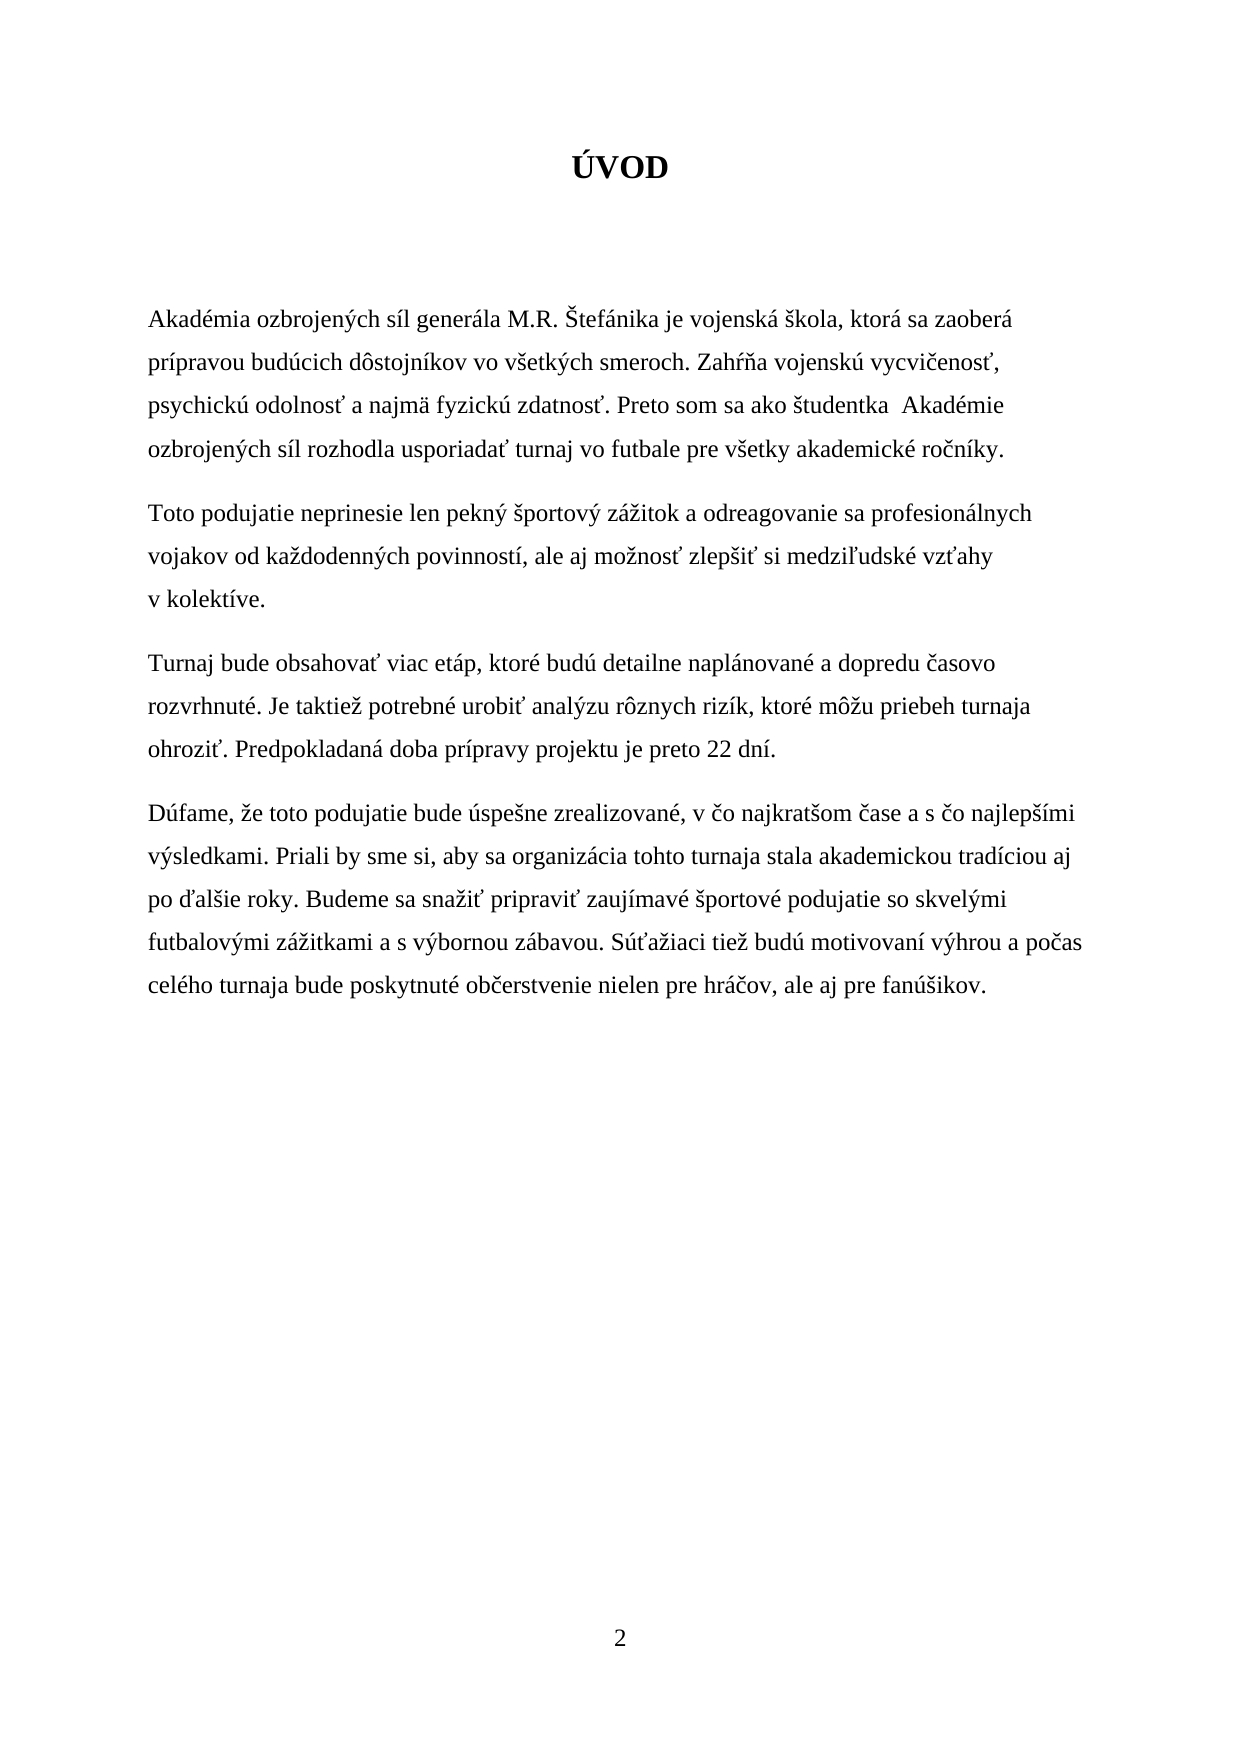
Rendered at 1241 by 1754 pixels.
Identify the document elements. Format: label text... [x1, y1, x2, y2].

text Turnaj bude obsahovať viac etáp, ktoré budú detailne naplánované a dopredu časovo rozvrhnuté. Je taktiež potrebné urobiť analýzu rôznych rizík, ktoré môžu priebeh turnaja ohroziť. Predpokladaná doba prípravy projektu je preto 22 dní. [148, 648, 1093, 763]
text ÚVOD [148, 148, 1093, 186]
text Toto podujatie neprinesie len pekný športový zážitok a odreagovanie sa profesionálnych vojakov od každodenných povinností, ale aj možnosť zlepšiť si medziľudské vzťahy v kolektíve. [148, 498, 1093, 613]
text Dúfame, že toto podujatie bude úspešne zrealizované, v čo najkratšom čase a s čo najlepšími výsledkami. Priali by sme si, aby sa organizácia tohto turnaja stala akademickou tradíciou aj po ďalšie roky. Budeme sa snažiť pripraviť zaujímavé športové podujatie so skvelými futbalovými zážitkami a s výbornou zábavou. Súťažiaci tiež budú motivovaní výhrou a počas celého turnaja bude poskytnuté občerstvenie nielen pre hráčov, ale aj pre fanúšikov. [148, 798, 1093, 999]
text Akadémia ozbrojených síl generála M.R. Štefánika je vojenská škola, ktorá sa zaoberá prípravou budúcich dôstojníkov vo všetkých smeroch. Zahŕňa vojenskú vycvičenosť, psychickú odolnosť a najmä fyzickú zdatnosť. Preto som sa ako študentka Akadémie ozbrojených síl rozhodla usporiadať turnaj vo futbale pre všetky akademické ročníky. [148, 304, 1093, 462]
